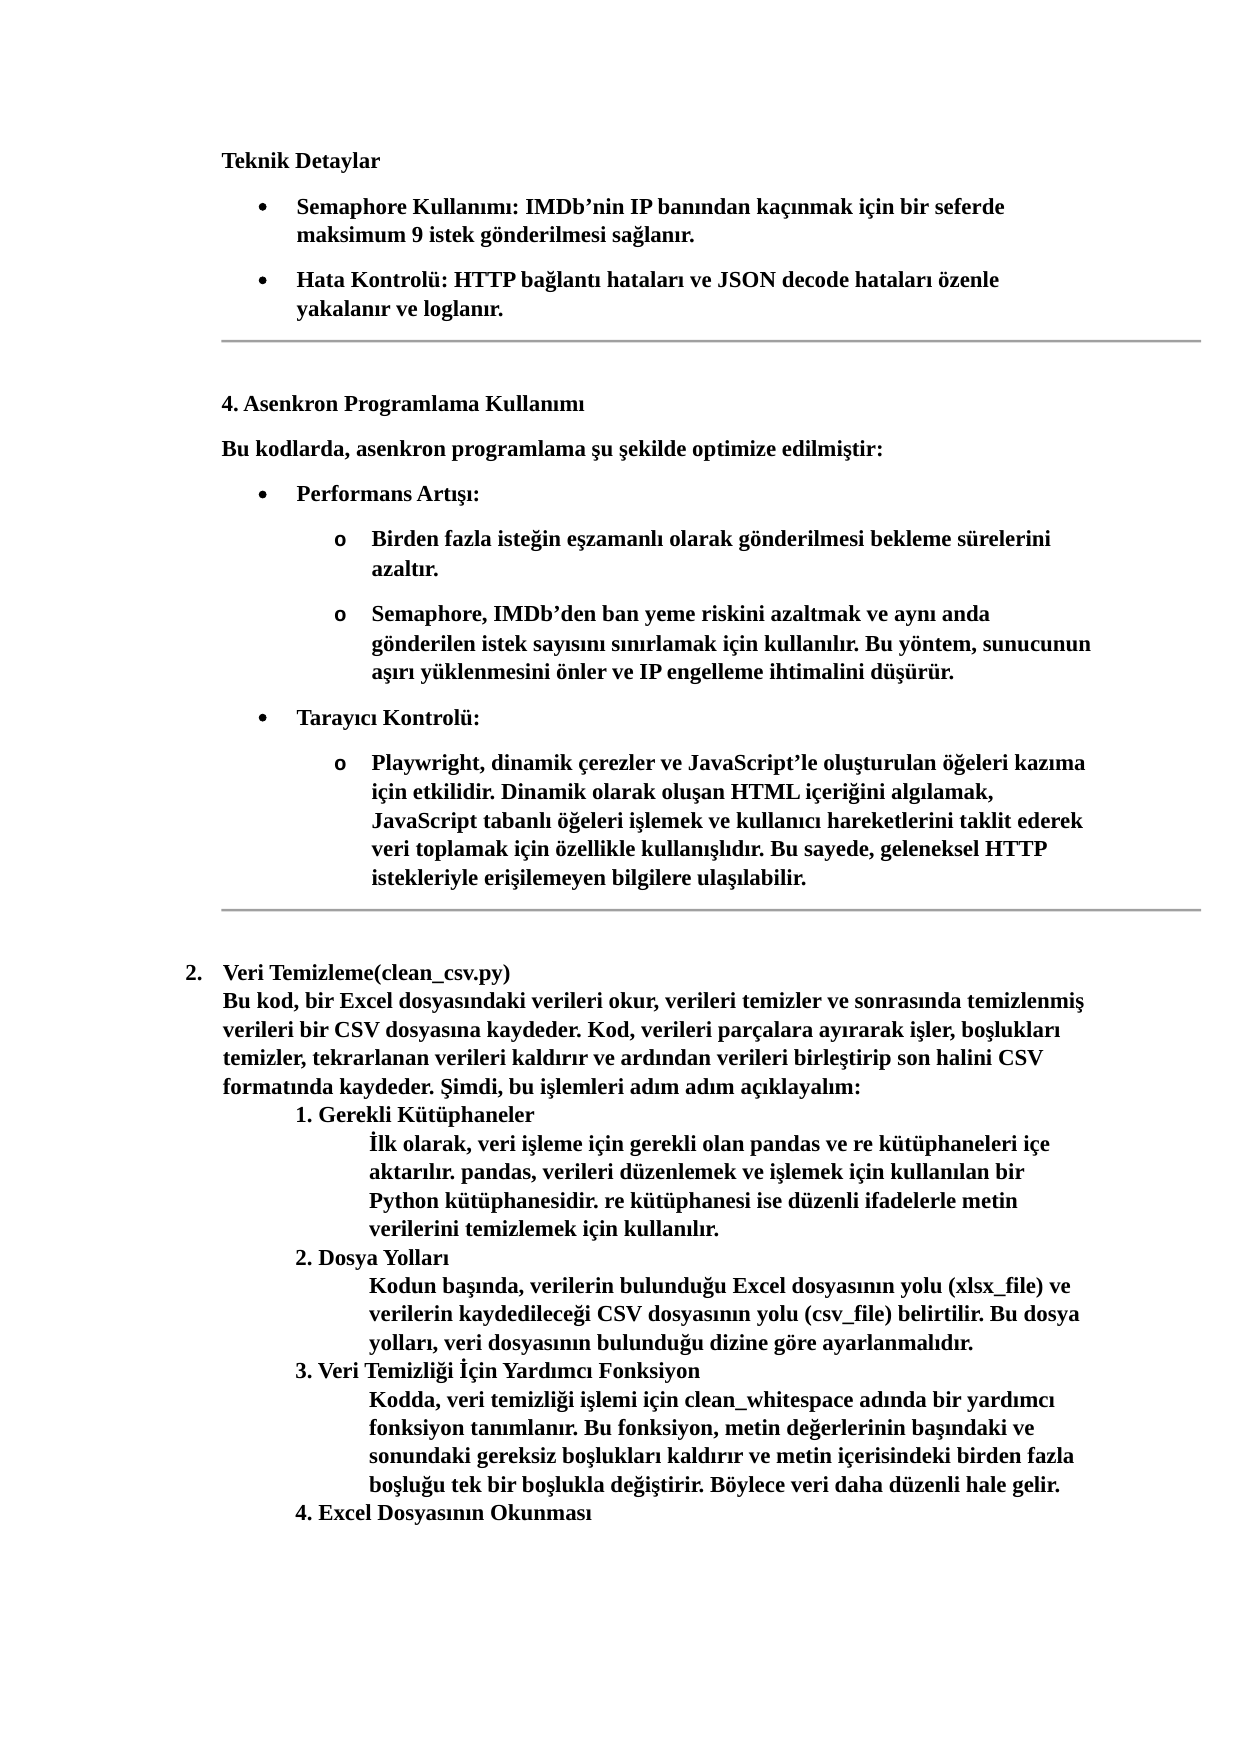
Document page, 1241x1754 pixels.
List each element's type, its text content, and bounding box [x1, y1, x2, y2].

list 4. Excel Dosyasının Okunması [295, 1499, 1093, 1526]
list Performans Artışı: [259, 480, 1093, 507]
list Playwright, dinamik çerezler ve JavaScript’le oluşturulan öğeleri kazıma için etkilidir. Dinamik olarak oluşan HTML içeriğini algılamak, JavaScript tabanlı öğeleri işlemek ve kullanıcı hareketlerini taklit ederek veri toplamak için özellikle kullanışlıdır. Bu sayede, geleneksel HTTP istekleriyle erişilemeyen bilgilere ulaşılabilir. [334, 749, 1093, 890]
list Tarayıcı Kontrolü: [259, 703, 1093, 730]
text 4. Asenkron Programlama Kullanımı [221, 390, 1093, 417]
list Kodun başında, verilerin bulunduğu Excel dosyasının yolu (xlsx_file) ve verilerin kaydedileceği CSV dosyasının yolu (csv_file) belirtilir. Bu dosya yolları, veri dosyasının bulunduğu dizine göre ayarlanmalıdır. [369, 1272, 1093, 1355]
list Birden fazla isteğin eşzamanlı olarak gönderilmesi bekleme sürelerini azaltır. [334, 526, 1093, 582]
list Semaphore Kullanımı: IMDb’nin IP banından kaçınmak için bir seferde maksimum 9 istek gönderilmesi sağlanır. [259, 193, 1093, 247]
list Semaphore, IMDb’den ban yeme riskini azaltmak ve aynı anda gönderilen istek sayısını sınırlamak için kullanılır. Bu yöntem, sunucunun aşırı yüklenmesini önler ve IP engelleme ihtimalini düşürür. [334, 600, 1093, 685]
list 1. Gerekli Kütüphaneler [295, 1101, 1093, 1128]
list İlk olarak, veri işleme için gerekli olan pandas ve re kütüphaneleri içe aktarılır. pandas, verileri düzenlemek ve işlemek için kullanılan bir Python kütüphanesidir. re kütüphanesi ise düzenli ifadelerle metin verilerini temizlemek için kullanılır. [369, 1130, 1093, 1241]
list 3. Veri Temizliği İçin Yardımcı Fonksiyon [295, 1357, 1093, 1384]
text Bu kodlarda, asenkron programlama şu şekilde optimize edilmiştir: [221, 435, 1093, 462]
list Kodda, veri temizliği işlemi için clean_whitespace adında bir yardımcı fonksiyon tanımlanır. Bu fonksiyon, metin değerlerinin başındaki ve sonundaki gereksiz boşlukları kaldırır ve metin içerisindeki birden fazla boşluğu tek bir boşlukla değiştirir. Böylece veri daha düzenli hale gelir. [369, 1386, 1093, 1497]
list Hata Kontrolü: HTTP bağlantı hataları ve JSON decode hataları özenle yakalanır ve loglanır. [259, 266, 1093, 321]
text Teknik Detaylar [221, 148, 1093, 174]
list 2. Dosya Yolları [295, 1243, 1093, 1270]
list Veri Temizleme(clean_csv.py) [185, 959, 1093, 986]
list Bu kod, bir Excel dosyasındaki verileri okur, verileri temizler ve sonrasında temizlenmiş verileri bir CSV dosyasına kaydeder. Kod, verileri parçalara ayırarak işler, boşlukları temizler, tekrarlanan verileri kaldırır ve ardından verileri birleştirip son halini CSV formatında kaydeder. Şimdi, bu işlemleri adım adım açıklayalım: [223, 988, 1093, 1099]
